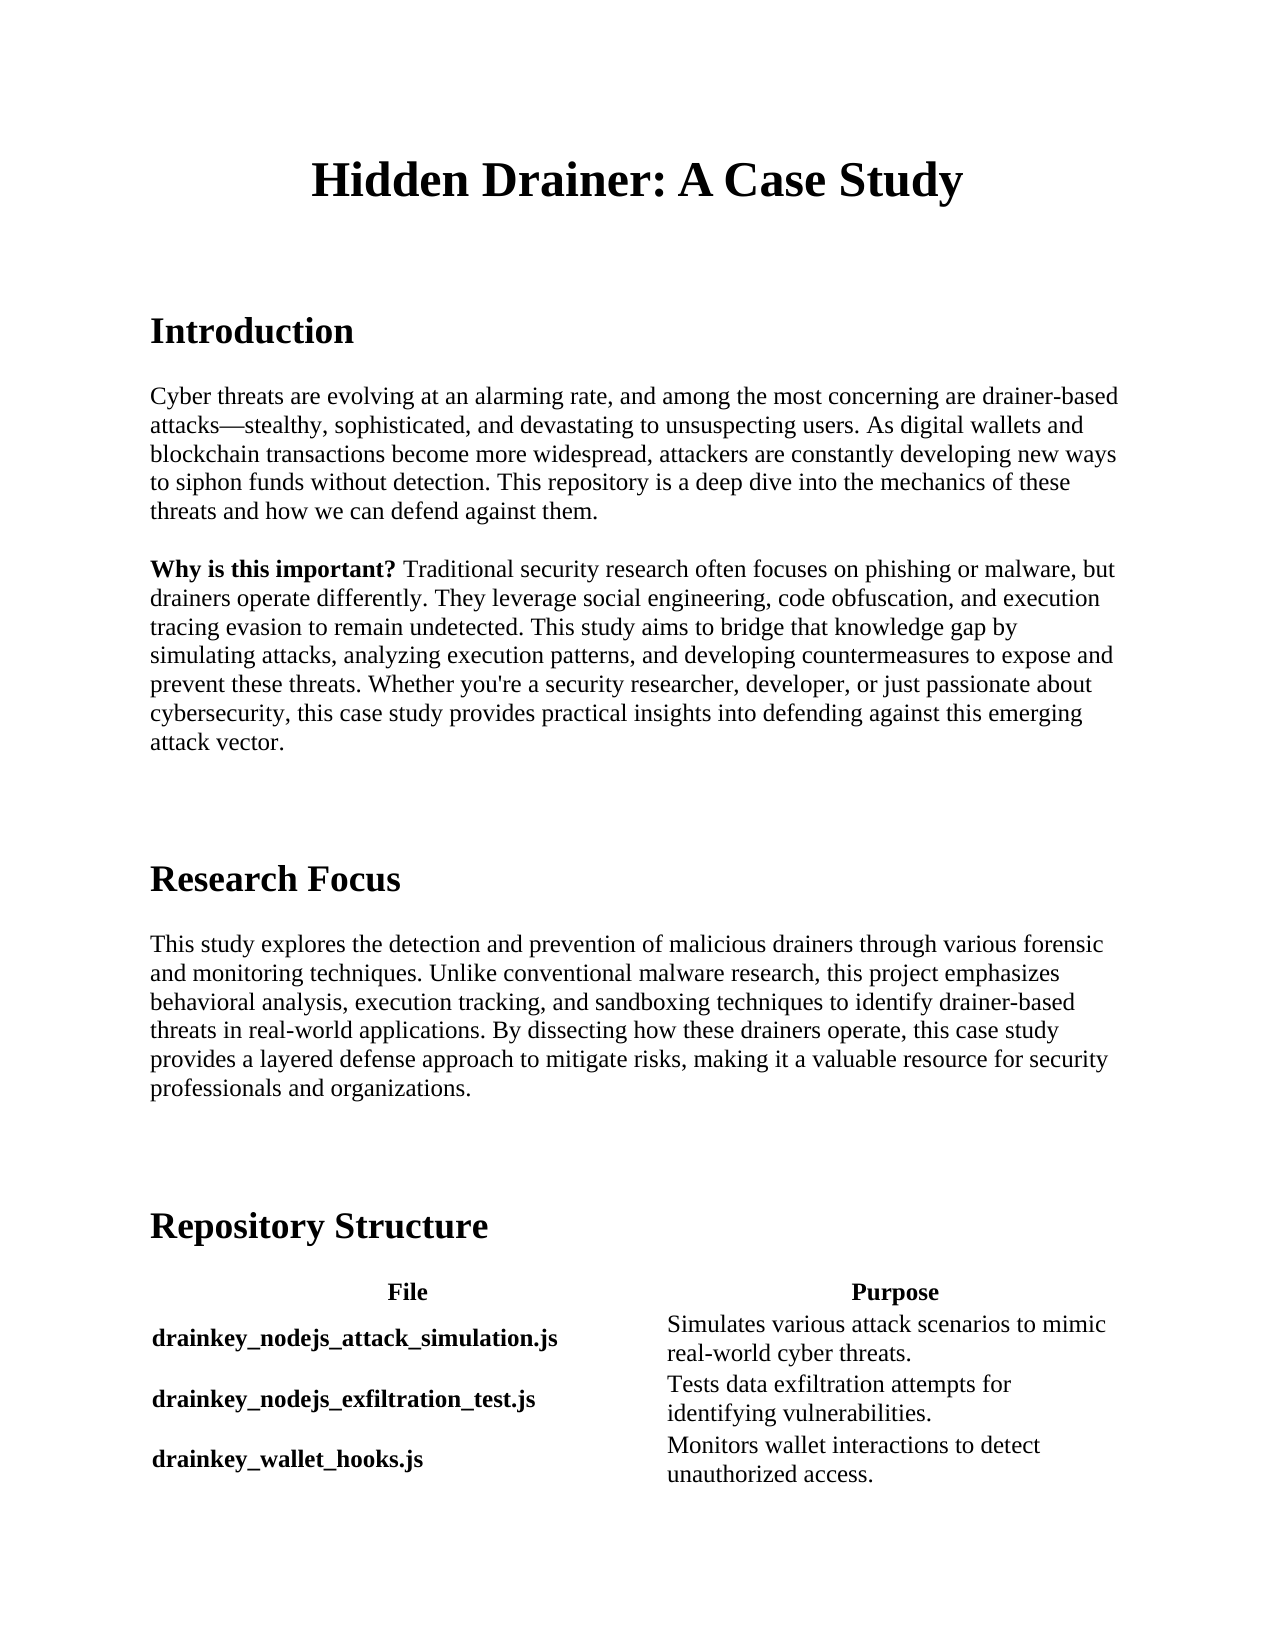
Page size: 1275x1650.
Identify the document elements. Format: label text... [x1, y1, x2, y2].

table_header Purpose [665, 1275, 1125, 1307]
text Repository Structure [150, 1203, 1125, 1246]
text Cyber threats are evolving at an alarming rate, and among the most concerning are drainer-based attacks—stealthy, sophisticated, and devastating to unsuspecting users. As digital wallets and blockchain transactions become more widespread, attackers are constantly developing new ways to siphon funds without detection. This repository is a deep dive into the mechanics of these threats and how we can defend against them. [150, 381, 1125, 525]
table_cell drainkey_wallet_hooks.js [150, 1429, 665, 1489]
text This study explores the detection and prevention of malicious drainers through various forensic and monitoring techniques. Unlike conventional malware research, this project emphasizes behavioral analysis, execution tracking, and sandboxing techniques to identify drainer-based threats in real-world applications. By dissecting how these drainers operate, this case study provides a layered defense approach to mitigate risks, making it a valuable resource for security professionals and organizations. [150, 929, 1125, 1102]
table_cell Simulates various attack scenarios to mimic real-world cyber threats. [665, 1307, 1125, 1368]
table_cell Monitors wallet interactions to detect unauthorized access. [665, 1429, 1125, 1489]
text Hidden Drainer: A Case Study [150, 150, 1125, 207]
text Research Focus [150, 857, 1125, 900]
table_cell drainkey_nodejs_exfiltration_test.js [150, 1368, 665, 1428]
table_cell drainkey_nodejs_attack_simulation.js [150, 1307, 665, 1368]
table_header File [150, 1275, 665, 1307]
text Why is this important? Traditional security research often focuses on phishing or malware, but drainers operate differently. They leverage social engineering, code obfuscation, and execution tracing evasion to remain undetected. This study aims to bridge that knowledge gap by simulating attacks, analyzing execution patterns, and developing countermeasures to expose and prevent these threats. Whether you're a security researcher, developer, or just passionate about cybersecurity, this case study provides practical insights into defending against this emerging attack vector. [150, 554, 1125, 755]
text Introduction [150, 309, 1125, 352]
table_cell Tests data exfiltration attempts for identifying vulnerabilities. [665, 1368, 1125, 1428]
